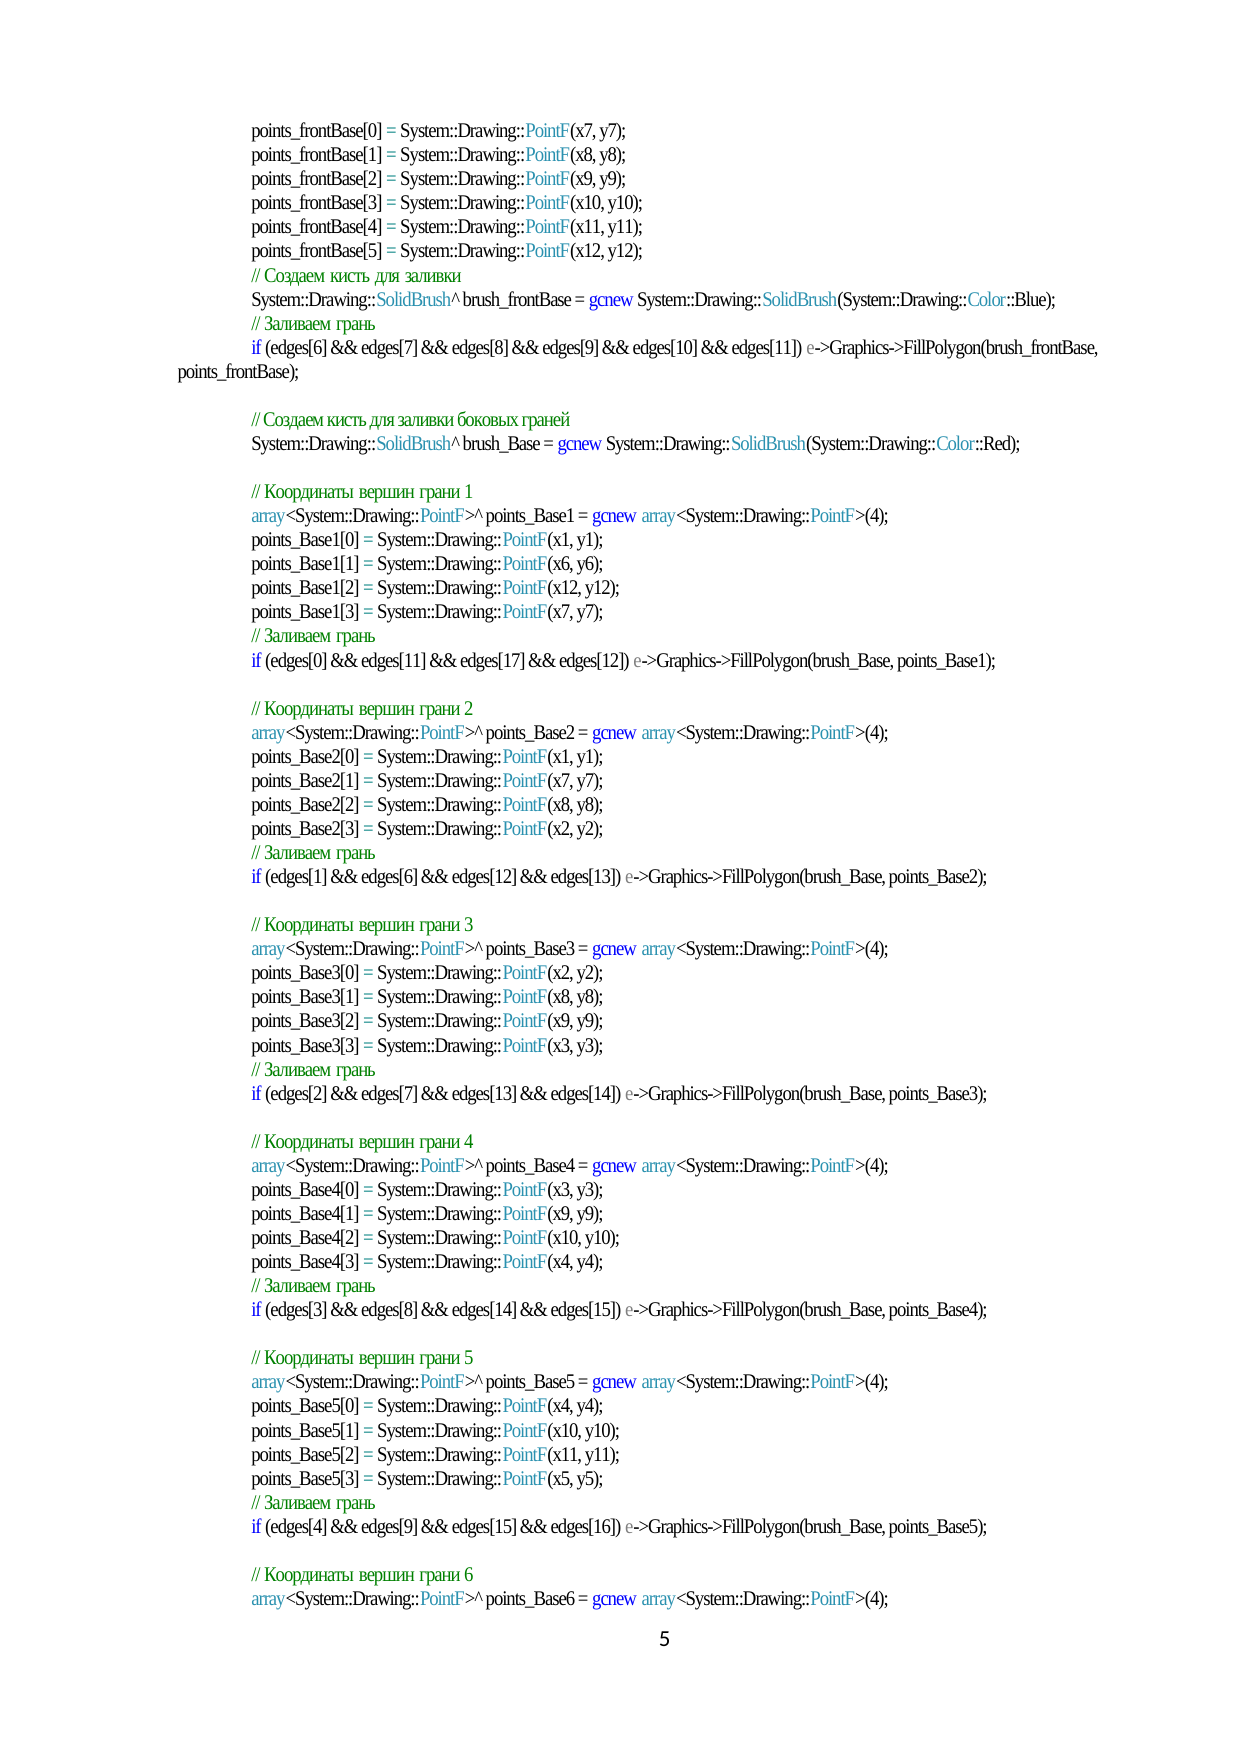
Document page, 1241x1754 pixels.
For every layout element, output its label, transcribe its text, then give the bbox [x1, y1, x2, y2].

text // Заливаем грань [177, 623, 1152, 647]
text points_Base1[0] = System::Drawing::PointF(x1, y1); [177, 527, 1152, 551]
text array<System::Drawing::PointF>^ points_Base6 = gcnew array<System::Drawing::PointF>(4); [177, 1586, 1152, 1610]
text // Координаты вершин грани 6 [177, 1562, 1152, 1586]
text points_Base2[3] = System::Drawing::PointF(x2, y2); [177, 816, 1152, 840]
text points_Base4[2] = System::Drawing::PointF(x10, y10); [177, 1225, 1152, 1249]
text points_Base3[0] = System::Drawing::PointF(x2, y2); [177, 960, 1152, 984]
text points_Base3[1] = System::Drawing::PointF(x8, y8); [177, 984, 1152, 1008]
text // Координаты вершин грани 5 [177, 1345, 1152, 1369]
text array<System::Drawing::PointF>^ points_Base3 = gcnew array<System::Drawing::PointF>(4); [177, 936, 1152, 960]
text if (edges[4] && edges[9] && edges[15] && edges[16]) e->Graphics->FillPolygon(brush_Base, points_Base5); [177, 1514, 1152, 1538]
text points_frontBase[3] = System::Drawing::PointF(x10, y10); [177, 190, 1152, 214]
text points_frontBase[0] = System::Drawing::PointF(x7, y7); [177, 118, 1152, 142]
text points_Base2[2] = System::Drawing::PointF(x8, y8); [177, 792, 1152, 816]
text // Заливаем грань [177, 1273, 1152, 1297]
text // Заливаем грань [177, 311, 1152, 335]
text // Координаты вершин грани 1 [177, 479, 1152, 503]
text System::Drawing::SolidBrush^ brush_frontBase = gcnew System::Drawing::SolidBrush(System::Drawing::Color::Blue); [177, 287, 1152, 311]
text points_Base5[1] = System::Drawing::PointF(x10, y10); [177, 1417, 1152, 1442]
text points_Base2[0] = System::Drawing::PointF(x1, y1); [177, 744, 1152, 768]
text points_Base3[2] = System::Drawing::PointF(x9, y9); [177, 1008, 1152, 1032]
text if (edges[0] && edges[11] && edges[17] && edges[12]) e->Graphics->FillPolygon(brush_Base, points_Base1); [177, 647, 1152, 672]
text points_frontBase[5] = System::Drawing::PointF(x12, y12); [177, 238, 1152, 262]
text // Создаем кисть для заливки [177, 262, 1152, 287]
text points_Base4[0] = System::Drawing::PointF(x3, y3); [177, 1177, 1152, 1201]
text array<System::Drawing::PointF>^ points_Base4 = gcnew array<System::Drawing::PointF>(4); [177, 1153, 1152, 1177]
text points_frontBase[4] = System::Drawing::PointF(x11, y11); [177, 214, 1152, 238]
text // Создаем кисть для заливки боковых граней [177, 407, 1152, 431]
text // Заливаем грань [177, 1057, 1152, 1081]
text points_Base5[2] = System::Drawing::PointF(x11, y11); [177, 1442, 1152, 1466]
text points_Base5[0] = System::Drawing::PointF(x4, y4); [177, 1393, 1152, 1417]
text array<System::Drawing::PointF>^ points_Base1 = gcnew array<System::Drawing::PointF>(4); [177, 503, 1152, 527]
text // Координаты вершин грани 2 [177, 696, 1152, 720]
text // Заливаем грань [177, 840, 1152, 864]
text points_Base2[1] = System::Drawing::PointF(x7, y7); [177, 768, 1152, 792]
text System::Drawing::SolidBrush^ brush_Base = gcnew System::Drawing::SolidBrush(System::Drawing::Color::Red); [177, 431, 1152, 455]
text if (edges[1] && edges[6] && edges[12] && edges[13]) e->Graphics->FillPolygon(brush_Base, points_Base2); [177, 864, 1152, 888]
text points_frontBase[1] = System::Drawing::PointF(x8, y8); [177, 142, 1152, 166]
text if (edges[6] && edges[7] && edges[8] && edges[9] && edges[10] && edges[11]) e->Graphics->FillPolygon(brush_frontBase, points_frontBase); [177, 335, 1152, 383]
text points_Base4[3] = System::Drawing::PointF(x4, y4); [177, 1249, 1152, 1273]
text array<System::Drawing::PointF>^ points_Base5 = gcnew array<System::Drawing::PointF>(4); [177, 1369, 1152, 1393]
text points_frontBase[2] = System::Drawing::PointF(x9, y9); [177, 166, 1152, 190]
text points_Base4[1] = System::Drawing::PointF(x9, y9); [177, 1201, 1152, 1225]
text points_Base1[1] = System::Drawing::PointF(x6, y6); [177, 551, 1152, 575]
text // Заливаем грань [177, 1490, 1152, 1514]
text if (edges[3] && edges[8] && edges[14] && edges[15]) e->Graphics->FillPolygon(brush_Base, points_Base4); [177, 1297, 1152, 1321]
text points_Base1[2] = System::Drawing::PointF(x12, y12); [177, 575, 1152, 599]
text // Координаты вершин грани 4 [177, 1129, 1152, 1153]
text points_Base3[3] = System::Drawing::PointF(x3, y3); [177, 1032, 1152, 1057]
text if (edges[2] && edges[7] && edges[13] && edges[14]) e->Graphics->FillPolygon(brush_Base, points_Base3); [177, 1081, 1152, 1105]
text array<System::Drawing::PointF>^ points_Base2 = gcnew array<System::Drawing::PointF>(4); [177, 720, 1152, 744]
text points_Base1[3] = System::Drawing::PointF(x7, y7); [177, 599, 1152, 623]
text // Координаты вершин грани 3 [177, 912, 1152, 936]
text points_Base5[3] = System::Drawing::PointF(x5, y5); [177, 1466, 1152, 1490]
